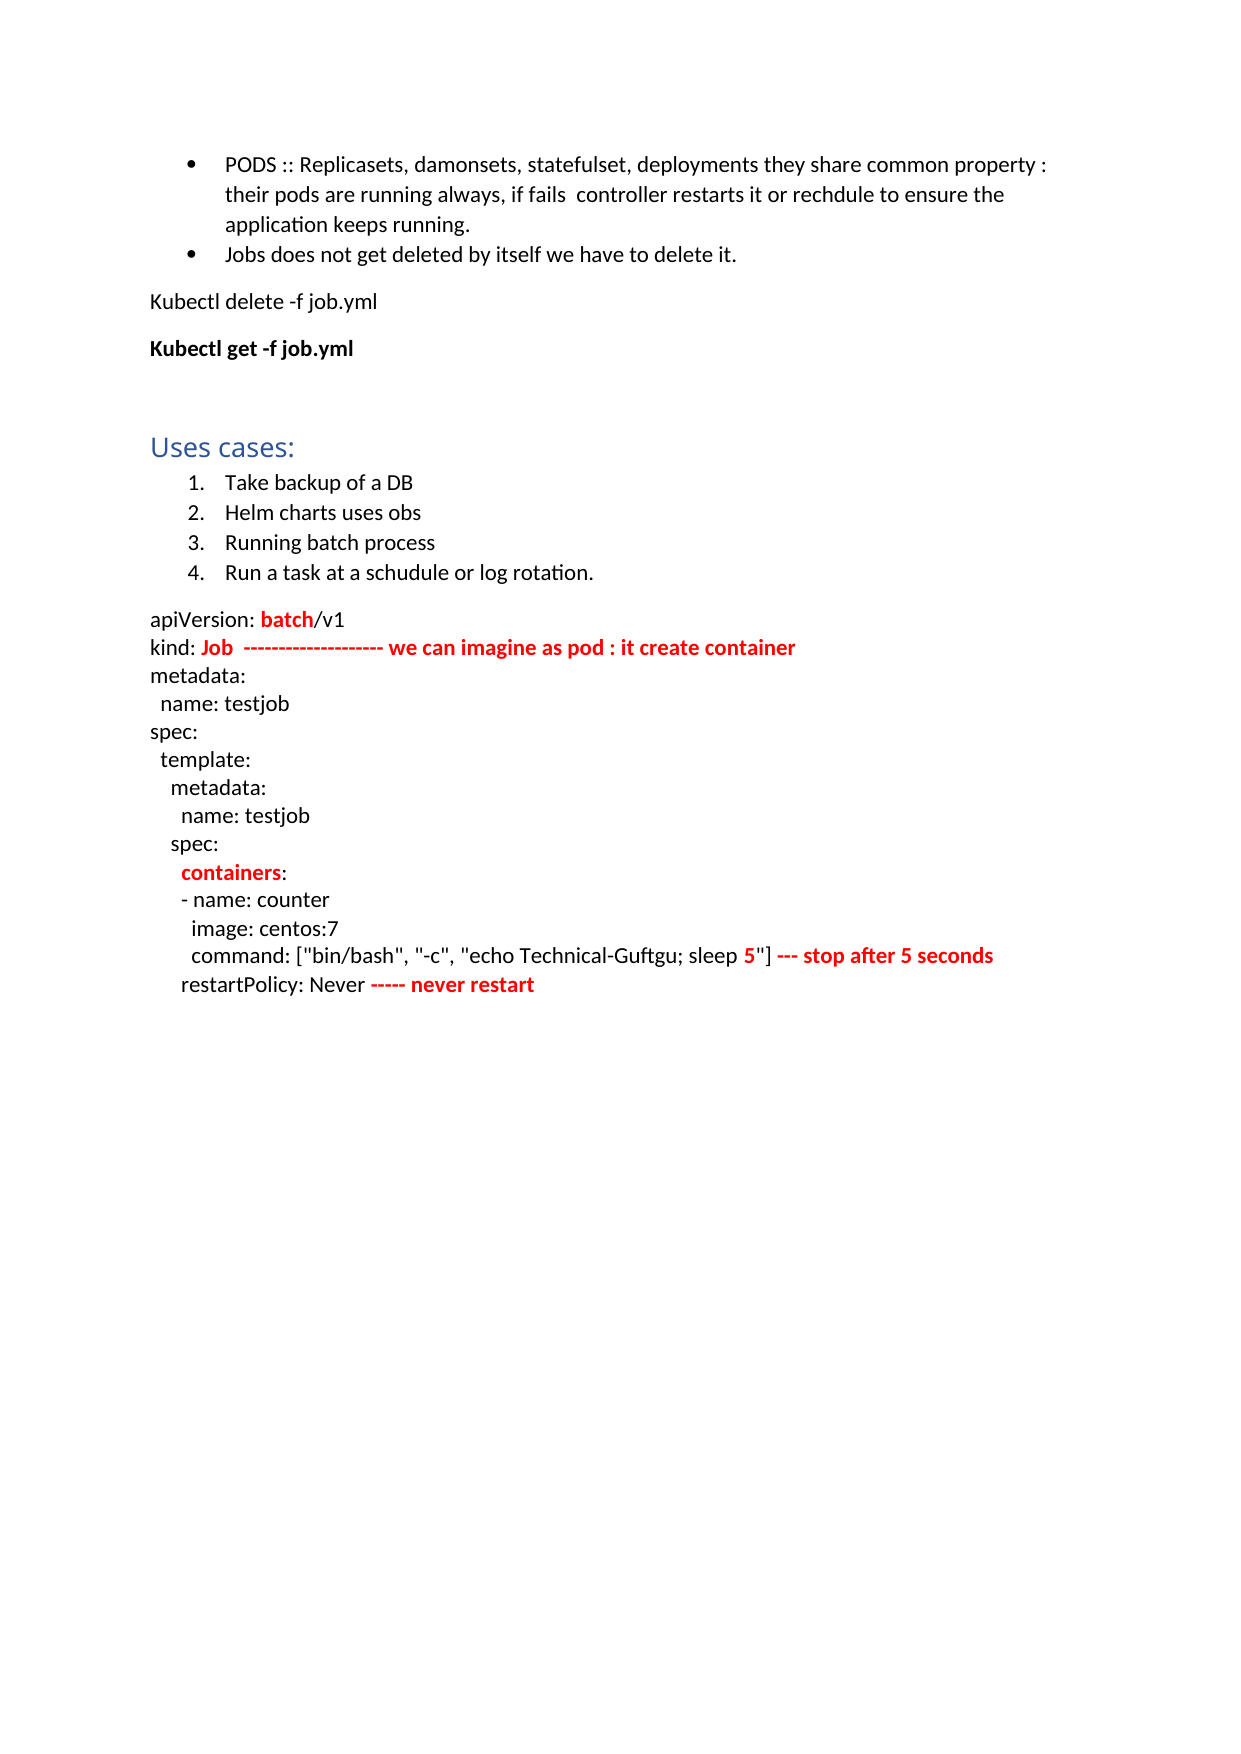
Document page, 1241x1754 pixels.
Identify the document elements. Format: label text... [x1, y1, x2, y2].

text image: centos:7 [150, 914, 1090, 942]
text name: testjob [150, 802, 1090, 829]
text containers: [150, 858, 1090, 886]
text restartPolicy: Never ----- never restart [150, 970, 1090, 998]
text kind: Job -------------------- we can imagine as pod : it create container [150, 633, 1090, 661]
list Run a task at a schudule or log rotation. [187, 558, 1090, 587]
list Helm charts uses obs [187, 498, 1090, 526]
text name: testjob [150, 689, 1090, 717]
text Kubectl get -f job.yml [150, 334, 1090, 362]
text apiVersion: batch/v1 [150, 605, 1090, 633]
text - name: counter [150, 886, 1090, 914]
list Jobs does not get deleted by itself we have to delete it. [187, 241, 1090, 269]
subtitle Uses cases: [150, 428, 1090, 465]
text template: [150, 746, 1090, 773]
text spec: [150, 717, 1090, 746]
text metadata: [150, 661, 1090, 689]
list PODS :: Replicasets, damonsets, statefulset, deployments they share common property : their pods are running always, if fails controller restarts it or rechdule to ensure the application keeps running. [187, 150, 1090, 238]
list Take backup of a DB [187, 468, 1090, 496]
text metadata: [150, 773, 1090, 802]
text spec: [150, 829, 1090, 858]
text command: ["bin/bash", "-c", "echo Technical-Guftgu; sleep 5"] --- stop after 5 seconds [150, 942, 1090, 970]
text Kubectl delete -f job.yml [150, 287, 1090, 316]
list Running batch process [187, 528, 1090, 556]
